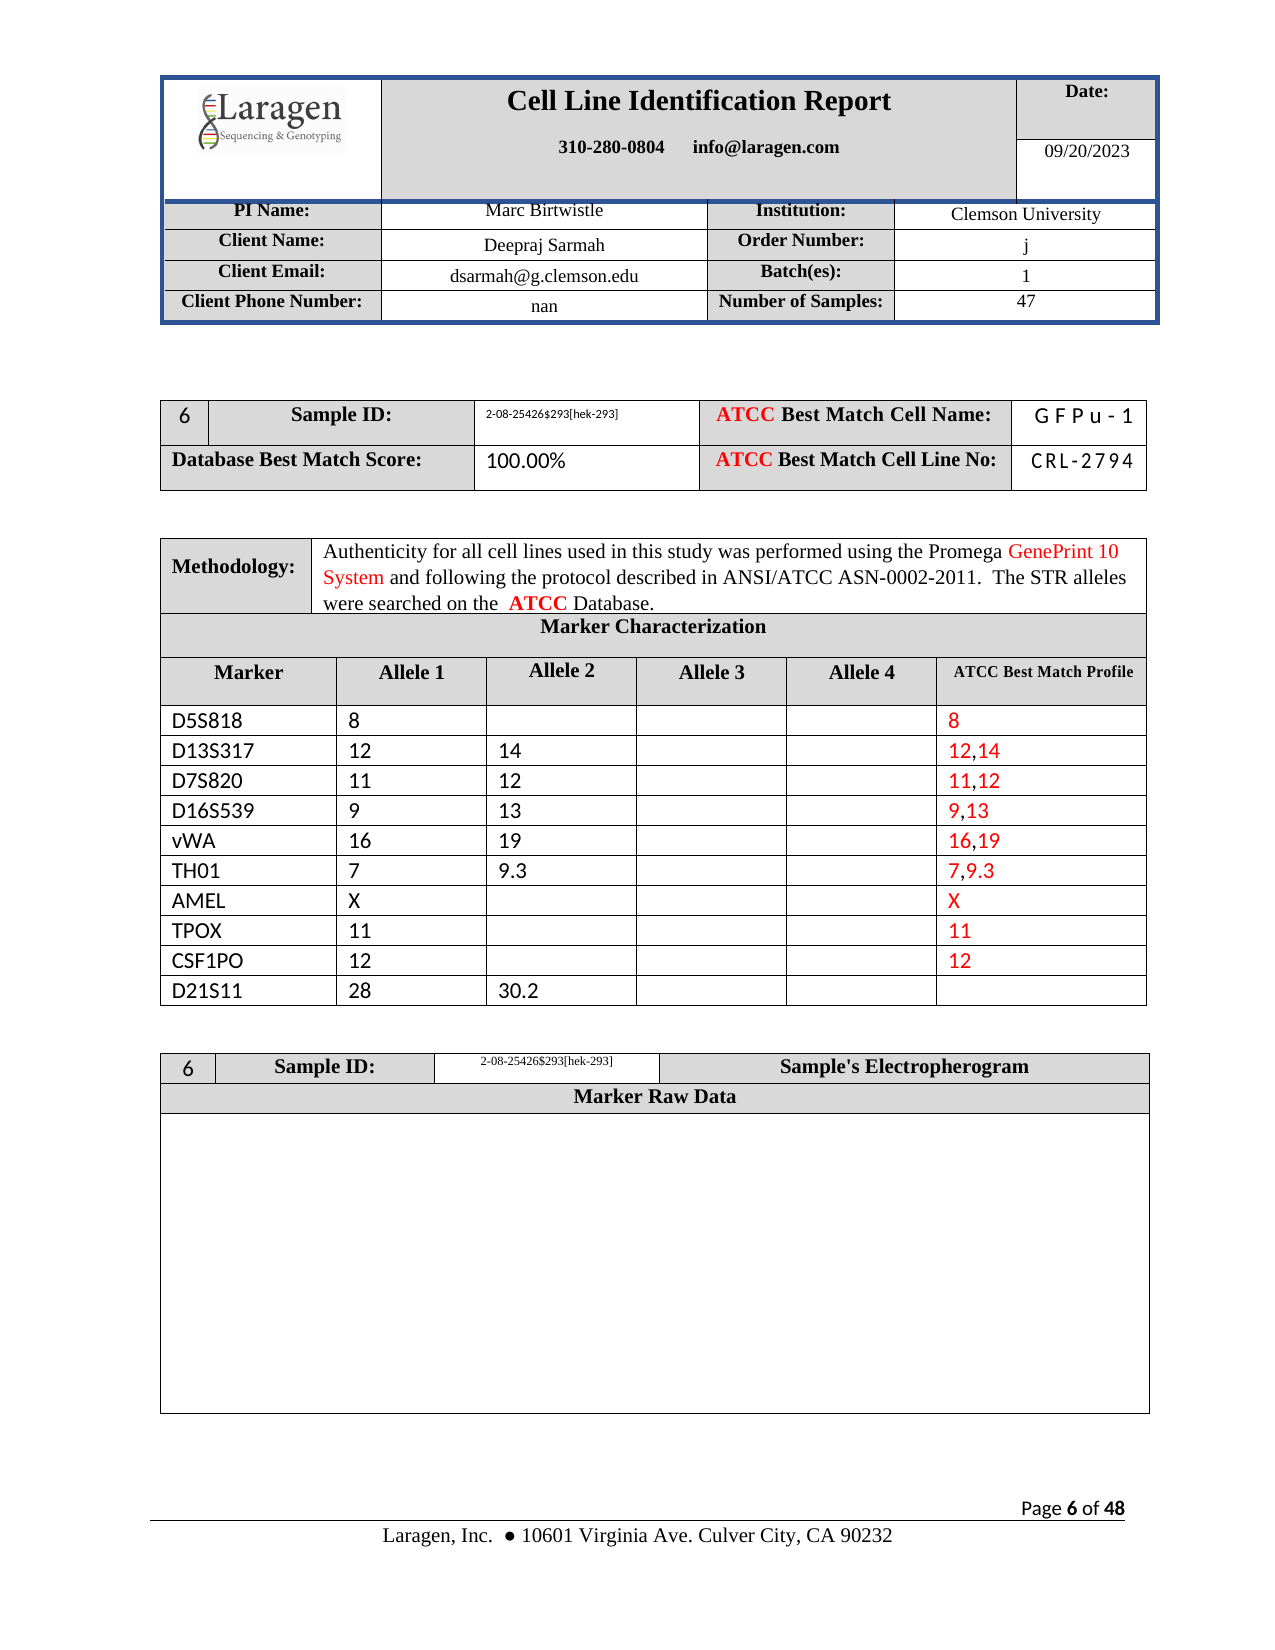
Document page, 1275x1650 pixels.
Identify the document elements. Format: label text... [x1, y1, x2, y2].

table_cell 11 [337, 916, 486, 945]
table_cell [637, 916, 786, 945]
table_cell CSF1PO [161, 946, 336, 975]
table_header GFPu-1 [1012, 401, 1146, 445]
table_cell X [937, 886, 1146, 915]
table_cell [487, 916, 636, 945]
table_cell D5S818 [161, 706, 336, 735]
table_header ATCC Best Match Cell Name: [700, 401, 1011, 445]
table_cell 8 [937, 706, 1146, 735]
table_cell CRL-2794 [1012, 446, 1146, 490]
table_cell 11 [937, 916, 1146, 945]
table_cell vWA [161, 826, 336, 855]
table_cell 9 [337, 796, 486, 825]
table_cell [161, 1114, 1149, 1413]
table_cell 19 [487, 826, 636, 855]
table_cell 30.2 [487, 976, 636, 1005]
table_cell Allele 4 [787, 658, 936, 705]
table_cell D16S539 [161, 796, 336, 825]
table_cell 12 [487, 766, 636, 795]
table_cell [637, 946, 786, 975]
table_cell [787, 826, 936, 855]
table_cell Allele 3 [637, 658, 786, 705]
table_cell [637, 886, 786, 915]
table_cell 12,14 [937, 736, 1146, 765]
table_cell Allele 1 [337, 658, 486, 705]
table_cell [487, 706, 636, 735]
table_cell Marker Raw Data [161, 1084, 1149, 1113]
table_cell 7 [337, 856, 486, 885]
table_header 2-08-25426$293[hek-293] [435, 1054, 659, 1083]
table_cell [787, 916, 936, 945]
table_cell [487, 946, 636, 975]
table_cell [787, 736, 936, 765]
table_cell 13 [487, 796, 636, 825]
table_cell [637, 856, 786, 885]
table_cell Marker [161, 658, 336, 705]
table_cell [637, 796, 786, 825]
table_header Sample ID: [216, 1054, 434, 1083]
table_cell Allele 2 [487, 658, 636, 705]
table_header Authenticity for all cell lines used in this study was performed using the Promega and following the protocol described in ANSI/ATCC ASN-0002-2011. The STR alleles were searched on the ATCC Database. [312, 539, 1146, 613]
table_cell [787, 976, 936, 1005]
table_cell Database Best Match Score: [161, 446, 474, 490]
picture [197, 86, 346, 155]
table_header 2-08-25426$293[hek-293] [475, 401, 699, 445]
table_cell 9.3 [487, 856, 636, 885]
table_header Methodology: [161, 539, 311, 613]
table_cell 12 [937, 946, 1146, 975]
table_cell [937, 976, 1146, 1005]
table_cell D7S820 [161, 766, 336, 795]
table_cell [637, 826, 786, 855]
table_cell 7,9.3 [937, 856, 1146, 885]
table_cell 8 [337, 706, 486, 735]
table_cell 9,13 [937, 796, 1146, 825]
table_cell [787, 946, 936, 975]
table_cell [637, 766, 786, 795]
table_header Sample's Electropherogram [660, 1054, 1149, 1083]
table_cell [787, 706, 936, 735]
table_cell 16,19 [937, 826, 1146, 855]
table_cell [637, 736, 786, 765]
table_cell [787, 796, 936, 825]
table_cell X [337, 886, 486, 915]
table_cell 100.00% [475, 446, 699, 490]
table_cell 12 [337, 736, 486, 765]
table_header Sample ID: [209, 401, 474, 445]
table_cell [787, 856, 936, 885]
table_cell ATCC Best Match Profile [937, 658, 1146, 705]
table_cell ATCC Best Match Cell Line No: [700, 446, 1011, 490]
table_header 6 [161, 401, 208, 445]
table_cell [637, 706, 786, 735]
table_cell AMEL [161, 886, 336, 915]
table_header 6 [161, 1054, 215, 1083]
table_cell 11 [337, 766, 486, 795]
table_cell 14 [487, 736, 636, 765]
table_cell TH01 [161, 856, 336, 885]
table_cell D21S11 [161, 976, 336, 1005]
table_cell [787, 766, 936, 795]
table_cell TPOX [161, 916, 336, 945]
table_cell 12 [337, 946, 486, 975]
table_cell [787, 886, 936, 915]
table_cell D13S317 [161, 736, 336, 765]
table_cell Marker Characterization [161, 614, 1146, 657]
table_cell 16 [337, 826, 486, 855]
table_cell [637, 976, 786, 1005]
table_cell 11,12 [937, 766, 1146, 795]
table_cell [487, 886, 636, 915]
table_cell 28 [337, 976, 486, 1005]
